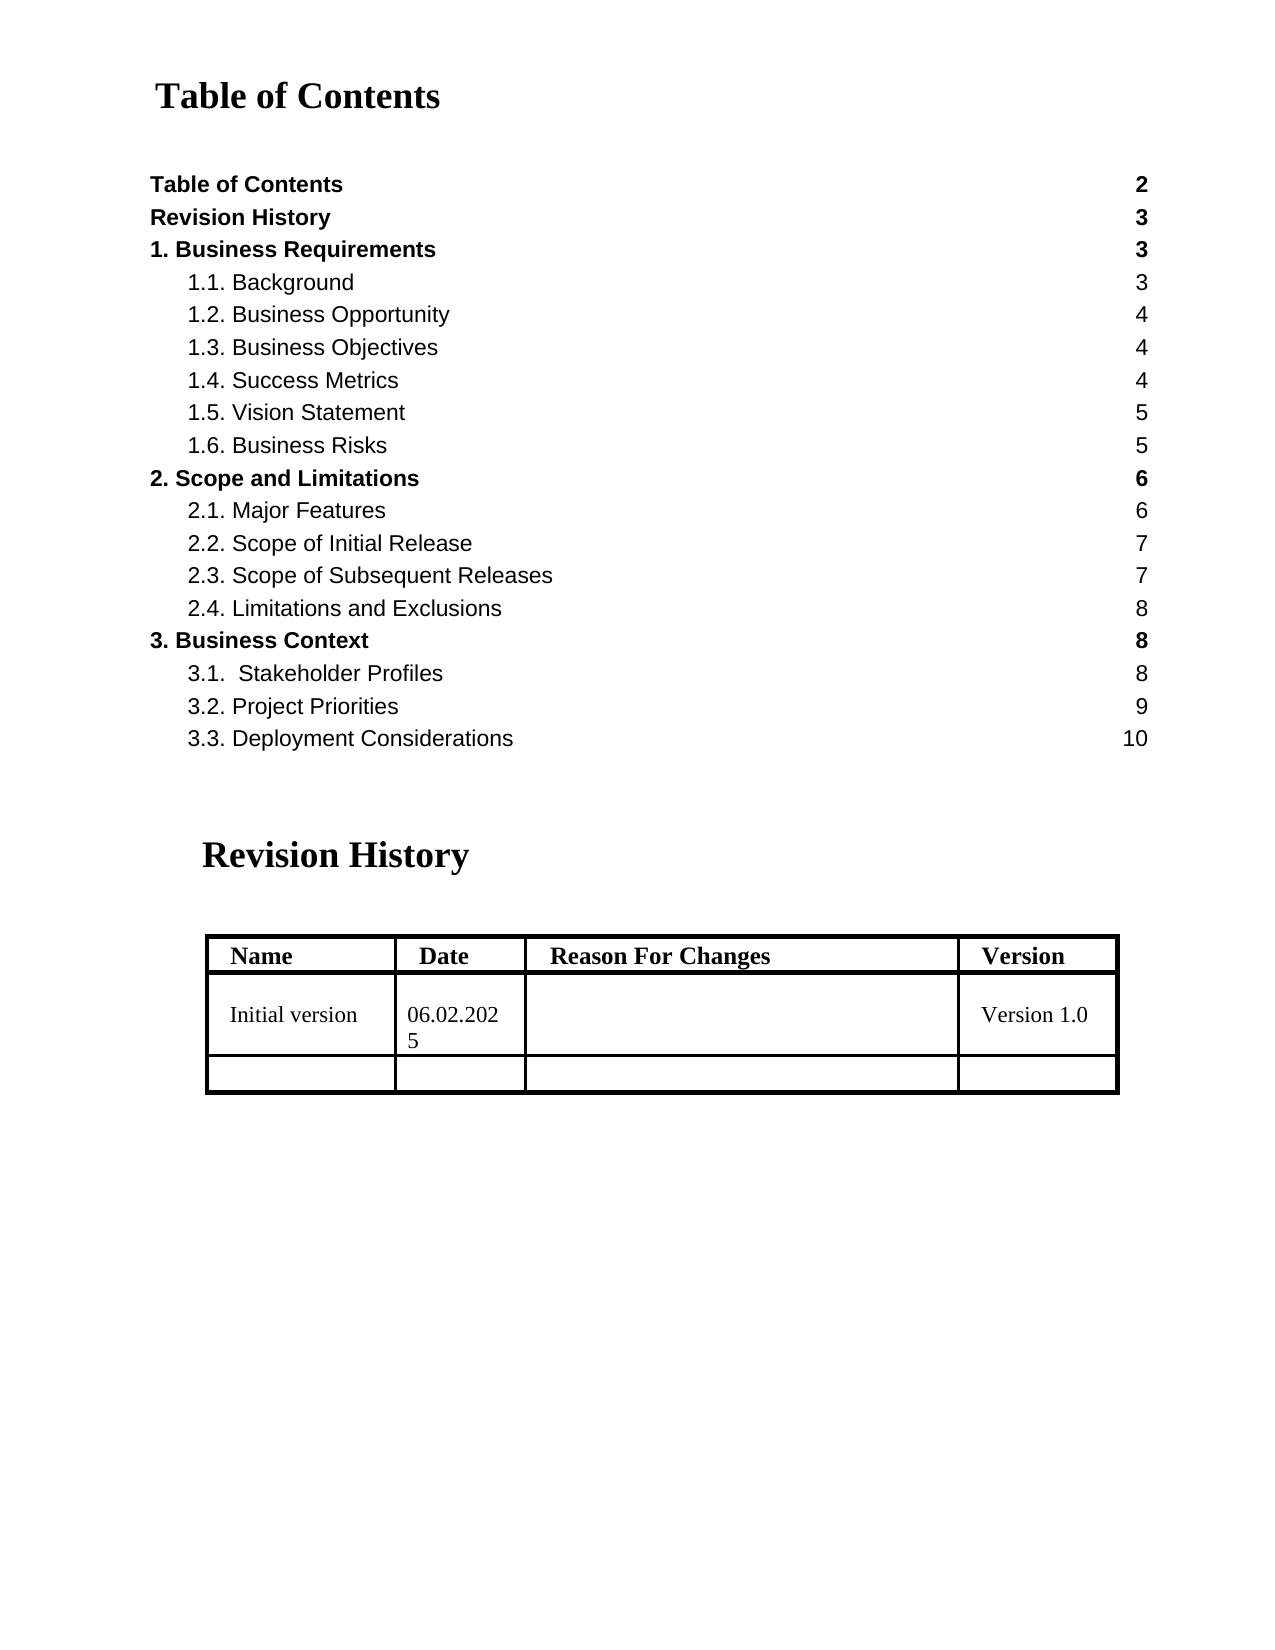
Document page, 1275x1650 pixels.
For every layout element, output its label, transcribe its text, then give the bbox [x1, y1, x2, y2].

table_header Version [960, 939, 1115, 970]
table_cell [527, 975, 957, 1053]
table_header Reason For Changes [527, 939, 957, 970]
table_cell [209, 1057, 394, 1090]
table_cell [527, 1057, 957, 1090]
table_cell 06.02.2025 [397, 975, 524, 1053]
table_header Date [397, 939, 524, 970]
table_cell Version 1.0 [960, 975, 1115, 1053]
subtitle Revision History [202, 833, 1041, 876]
table_cell [397, 1057, 524, 1090]
subtitle Table of Contents [155, 73, 1041, 117]
table_cell [960, 1057, 1115, 1090]
table_header Name [209, 939, 394, 970]
table_cell Initial version [209, 975, 394, 1053]
